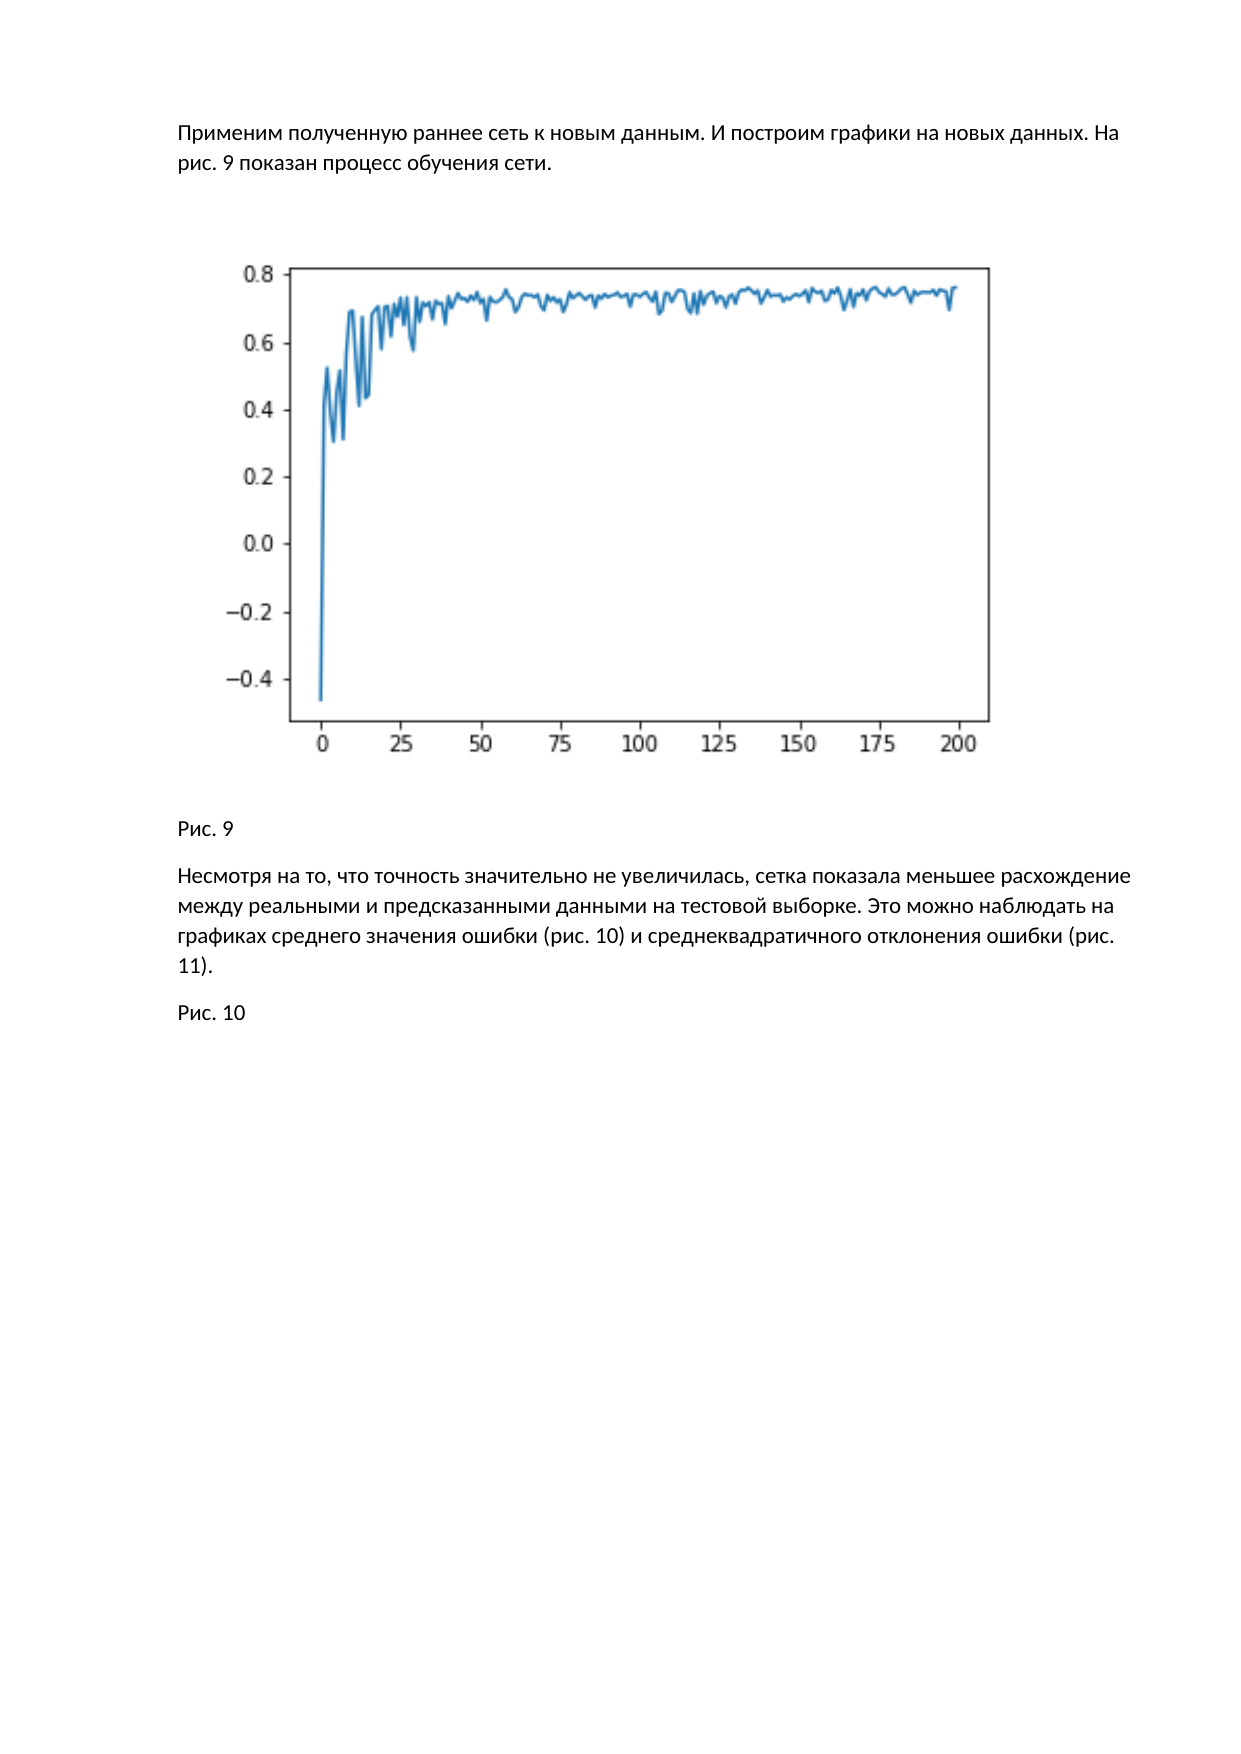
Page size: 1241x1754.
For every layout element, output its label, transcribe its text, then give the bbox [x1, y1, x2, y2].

text Применим полученную раннее сеть к новым данным. И построим графики на новых данных. На рис. 9 показан процесс обучения сети. [177, 118, 1152, 176]
text Рис. 10 [177, 998, 1152, 1026]
picture [177, 195, 1078, 796]
text Несмотря на то, что точность значительно не увеличилась, сетка показала меньшее расхождение между реальными и предсказанными данными на тестовой выборке. Это можно наблюдать на графиках среднего значения ошибки (рис. 10) и среднеквадратичного отклонения ошибки (рис. 11). [177, 861, 1152, 979]
text Рис. 9 [177, 814, 1152, 842]
